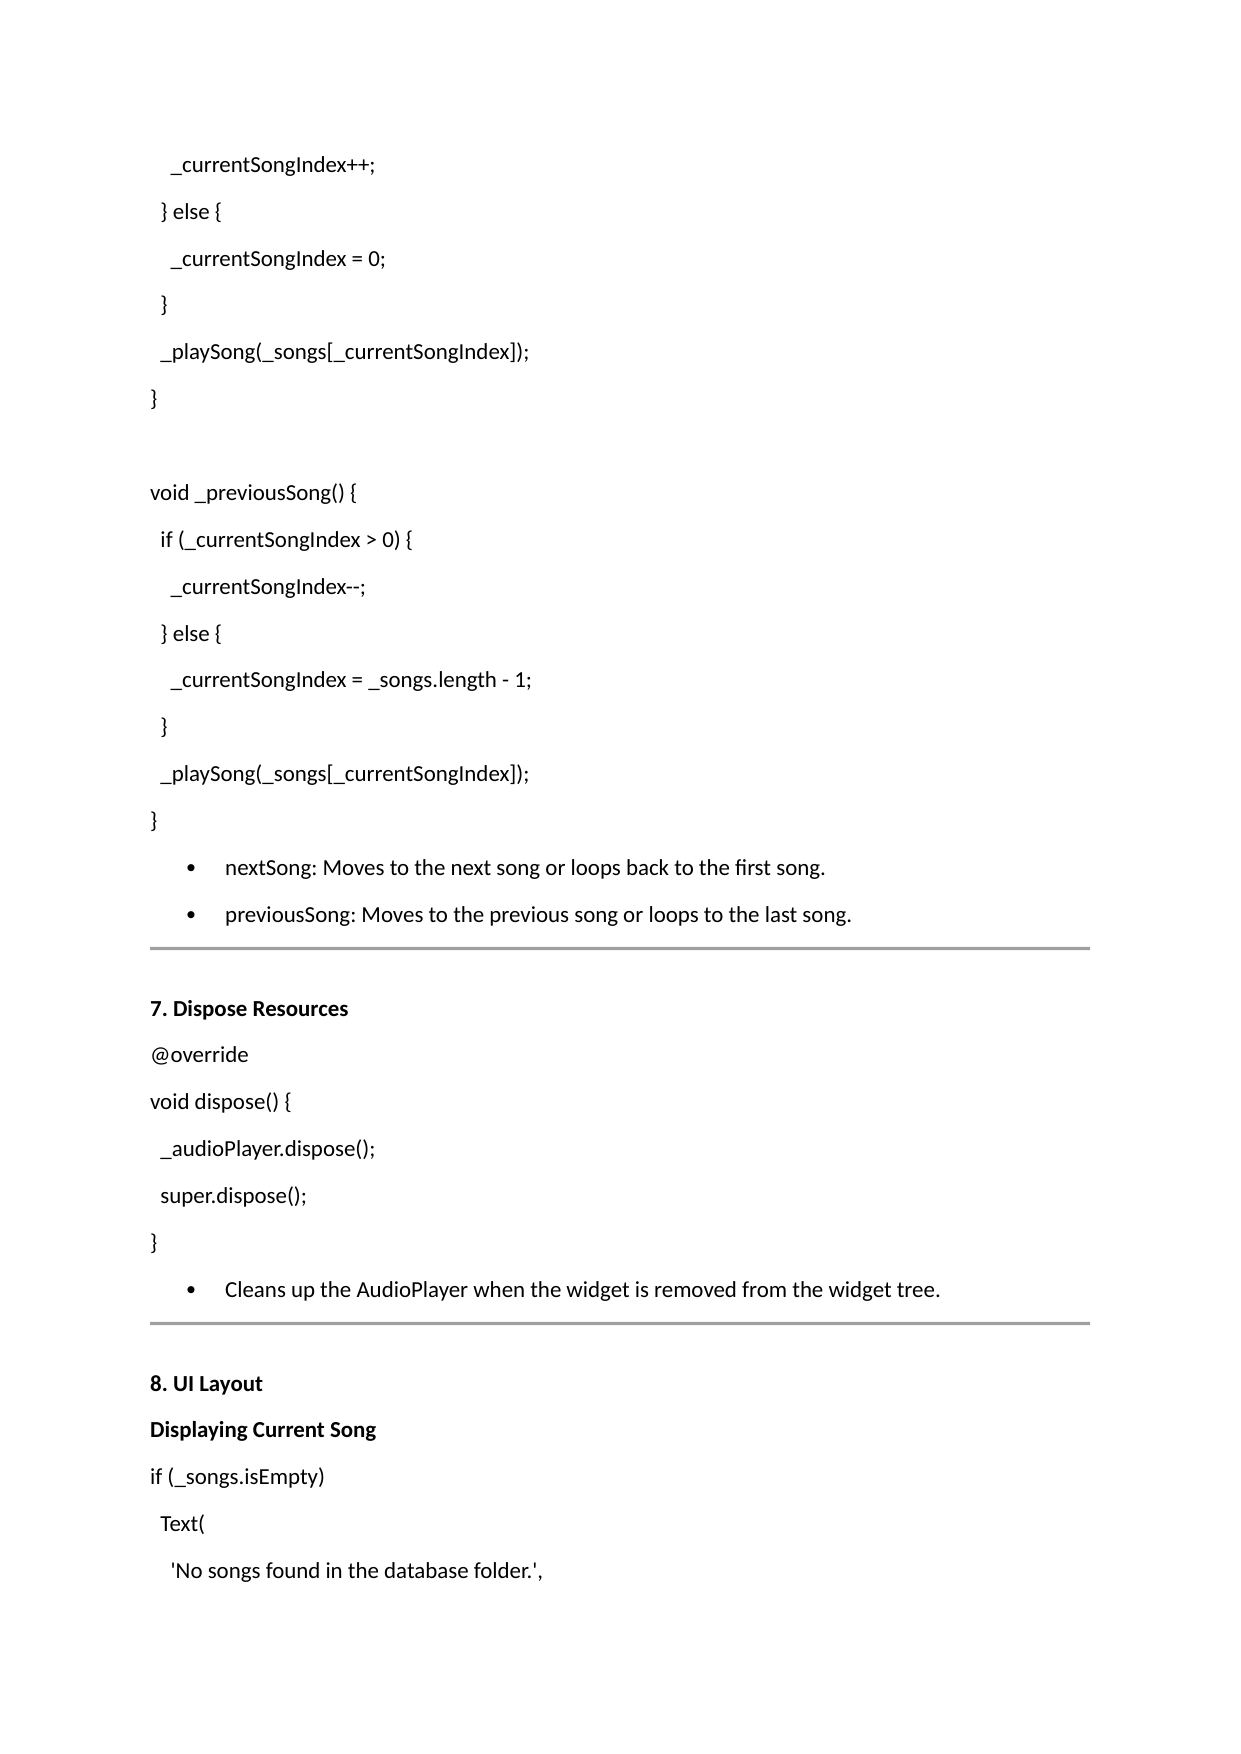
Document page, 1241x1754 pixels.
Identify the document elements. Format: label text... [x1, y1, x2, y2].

text _currentSongIndex--; [150, 572, 1090, 600]
text if (_songs.isEmpty) [150, 1462, 1090, 1491]
text } [150, 806, 1090, 834]
text _currentSongIndex++; [150, 150, 1090, 178]
text void _previousSong() { [150, 478, 1090, 506]
text _currentSongIndex = _songs.length - 1; [150, 666, 1090, 694]
text } [150, 291, 1090, 319]
text @override [150, 1041, 1090, 1069]
text Displaying Current Song [150, 1416, 1090, 1444]
text super.dispose(); [150, 1181, 1090, 1209]
text } else { [150, 619, 1090, 647]
text void dispose() { [150, 1087, 1090, 1116]
text } [150, 384, 1090, 412]
list Cleans up the AudioPlayer when the widget is removed from the widget tree. [187, 1275, 1090, 1303]
text _playSong(_songs[_currentSongIndex]); [150, 759, 1090, 787]
text 7. Dispose Resources [150, 994, 1090, 1022]
text } else { [150, 197, 1090, 225]
text _audioPlayer.dispose(); [150, 1134, 1090, 1162]
text if (_currentSongIndex > 0) { [150, 525, 1090, 553]
text Text( [150, 1509, 1090, 1537]
text } [150, 712, 1090, 741]
text _currentSongIndex = 0; [150, 244, 1090, 272]
list previousSong: Moves to the previous song or loops to the last song. [187, 900, 1090, 928]
text _playSong(_songs[_currentSongIndex]); [150, 337, 1090, 366]
text 'No songs found in the database folder.', [150, 1556, 1090, 1584]
text 8. UI Layout [150, 1369, 1090, 1397]
text } [150, 1228, 1090, 1256]
list nextSong: Moves to the next song or loops back to the first song. [187, 853, 1090, 881]
